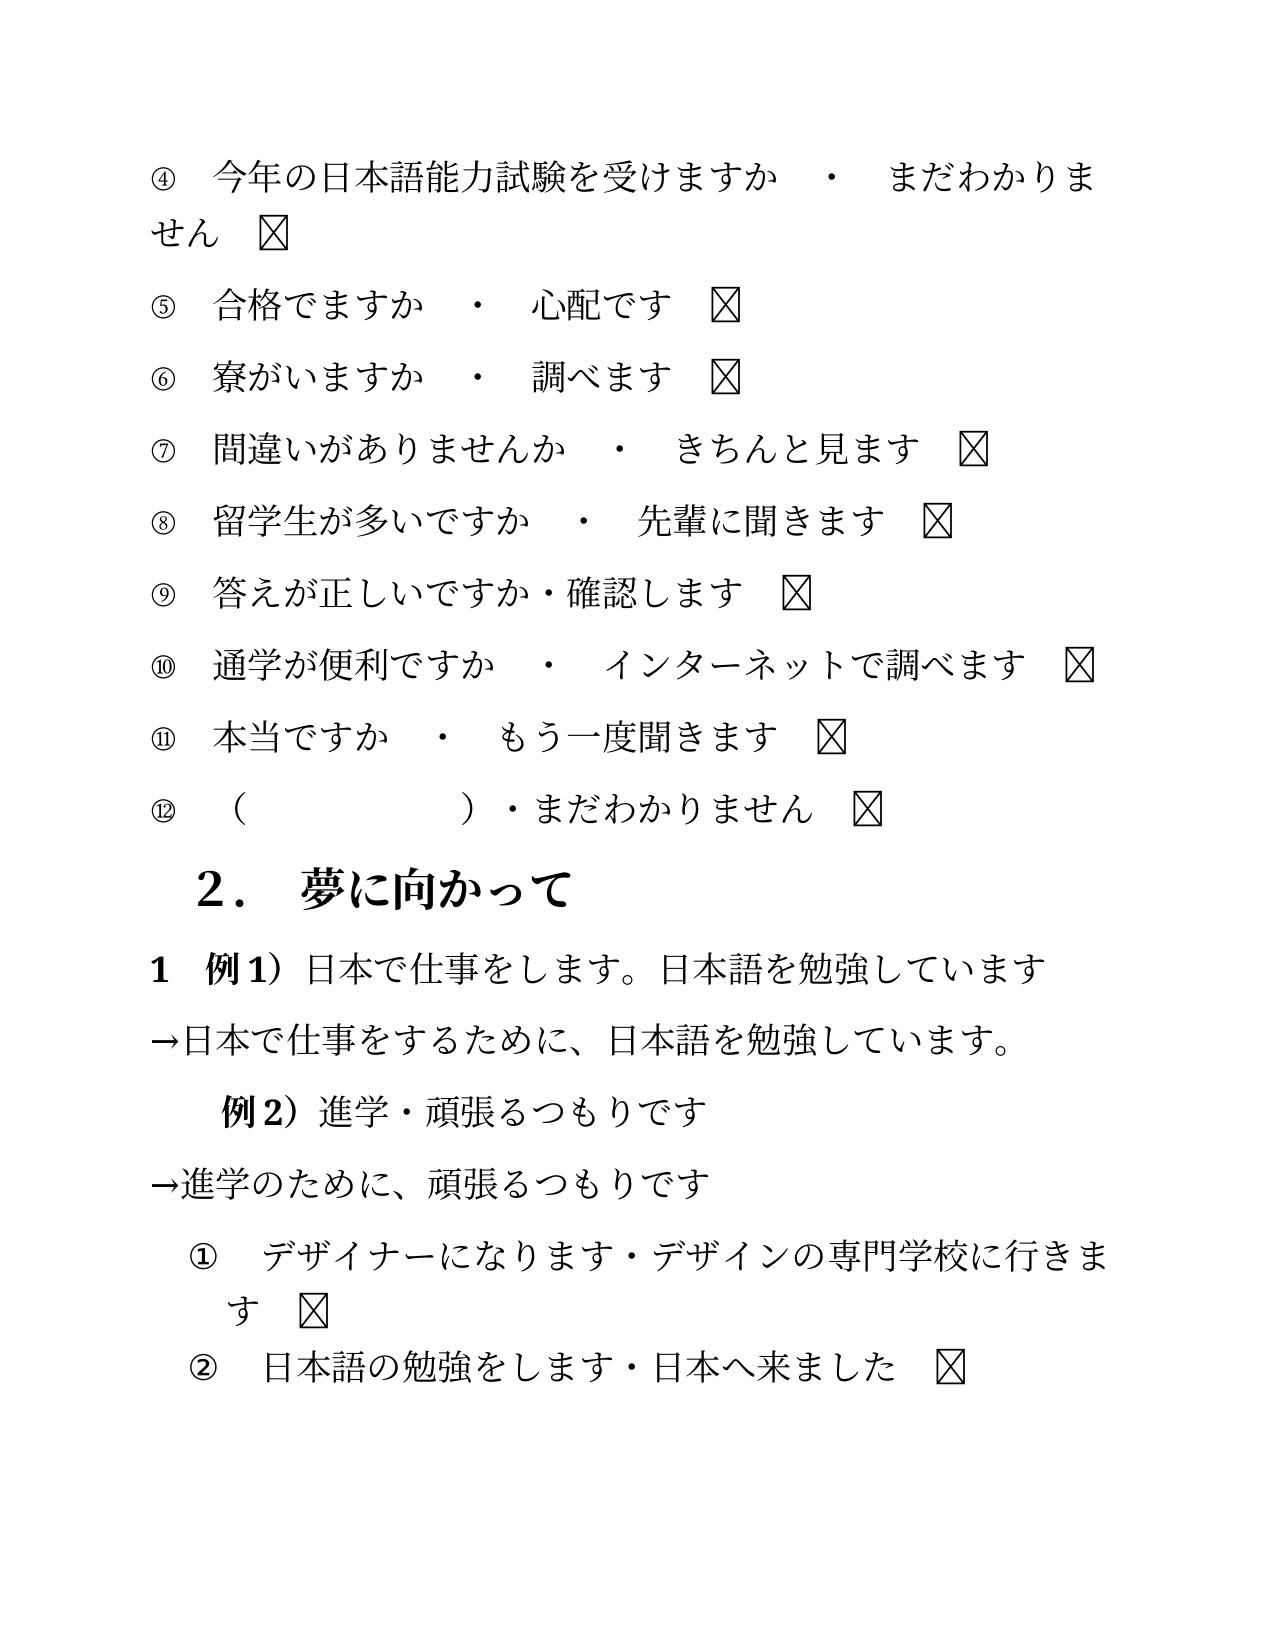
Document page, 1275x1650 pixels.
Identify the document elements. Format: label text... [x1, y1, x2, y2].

list デザイナーになります・デザインの専門学校に行きます [187, 1228, 1125, 1335]
list 日本語の勉強をします・日本へ来ました [187, 1339, 1125, 1390]
text ⑦ 間違いがありませんか ・ きちんと見ます [150, 421, 1125, 473]
text →進学のために、頑張るつもりです [150, 1157, 1125, 1208]
text ⑧ 留学生が多いですか ・ 先輩に聞きます [150, 493, 1125, 545]
text ⑪ 本当ですか ・ もう一度聞きます [150, 709, 1125, 761]
text →日本で仕事をするために、日本語を勉強しています。 [150, 1013, 1125, 1064]
text ④ 今年の日本語能力試験を受けますか ・ まだわかりません [150, 150, 1125, 256]
text ⑥ 寮がいますか ・ 調べます [150, 349, 1125, 401]
text 1 例1）日本で仕事をします。日本語を勉強しています [150, 941, 1125, 992]
text 例2）進学・頑張るつもりです [150, 1085, 1125, 1136]
text ⑩ 通学が便利ですか ・ インターネットで調べます [150, 637, 1125, 689]
text ⑨ 答えが正しいですか・確認します [150, 565, 1125, 617]
text ⑤ 合格でますか ・ 心配です [150, 277, 1125, 328]
text ⑫ （ ）・まだわかりません [150, 782, 1125, 833]
list 夢に向かって [187, 854, 1125, 919]
